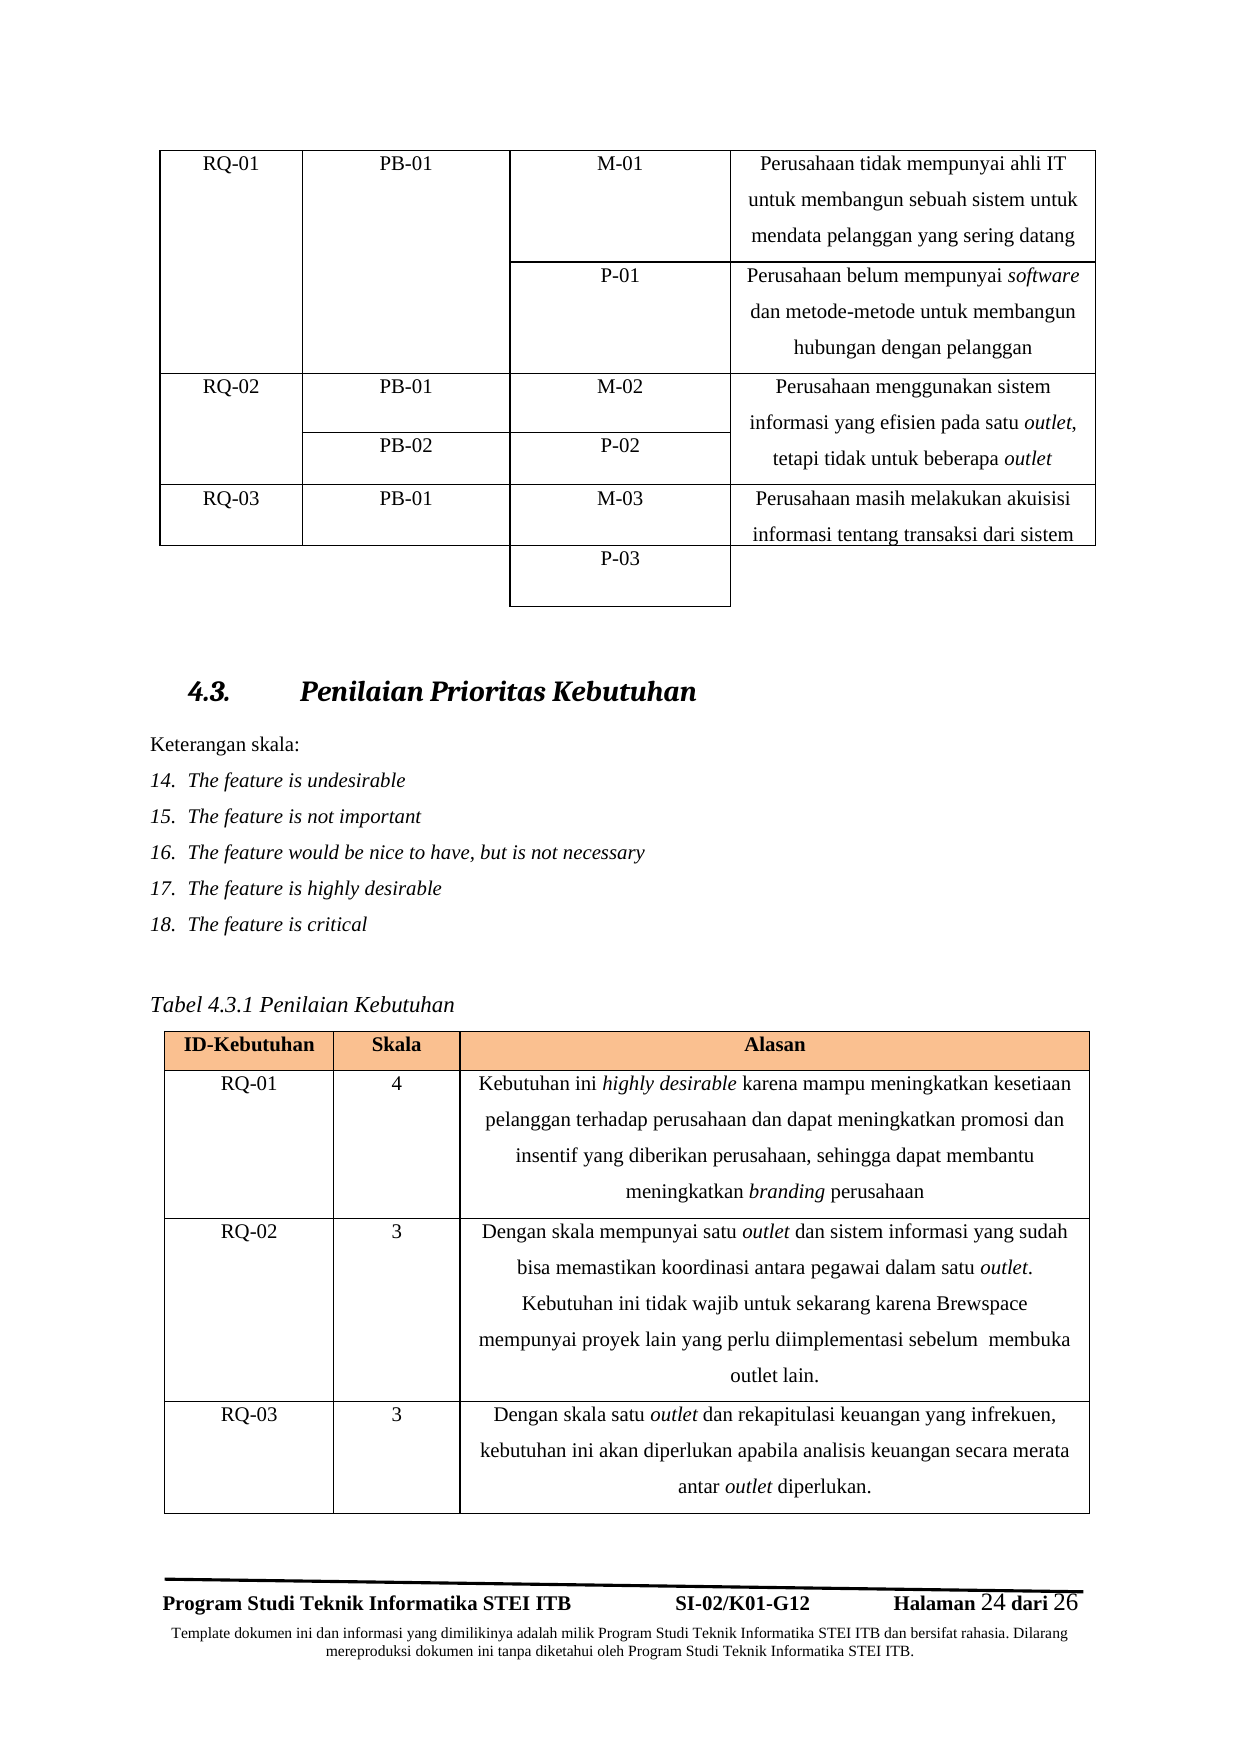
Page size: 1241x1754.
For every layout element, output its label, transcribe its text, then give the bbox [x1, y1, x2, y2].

table_cell 4 [334, 1071, 459, 1218]
table_cell P-03 [511, 546, 730, 606]
table_cell P-02 [511, 433, 730, 484]
table_header Alasan [461, 1032, 1089, 1070]
table_cell RQ-01 [161, 151, 302, 373]
text Keterangan skala: [150, 732, 1090, 756]
table_cell Perusahaan menggunakan sistem informasi yang efisien pada satu outlet, tetapi tidak untuk beberapa outlet [731, 374, 1095, 484]
list The feature is highly desirable [150, 876, 1090, 900]
text Tabel 4.3.1 Penilaian Kebutuhan [150, 991, 1090, 1018]
table_cell Kebutuhan ini highly desirable karena mampu meningkatkan kesetiaan pelanggan terhadap perusahaan dan dapat meningkatkan promosi dan insentif yang diberikan perusahaan, sehingga dapat membantu meningkatkan branding perusahaan [461, 1071, 1089, 1218]
table_cell Dengan skala mempunyai satu outlet dan sistem informasi yang sudah bisa memastikan koordinasi antara pegawai dalam satu outlet. Kebutuhan ini tidak wajib untuk sekarang karena Brewspace mempunyai proyek lain yang perlu diimplementasi sebelum membuka outlet lain. [461, 1219, 1089, 1401]
table_cell Perusahaan belum mempunyai software dan metode-metode untuk membangun hubungan dengan pelanggan [731, 263, 1095, 373]
table_cell M-01 [511, 151, 730, 261]
list The feature is not important [150, 804, 1090, 828]
table_cell Perusahaan masih melakukan akuisisi informasi tentang transaksi dari sistem PoS secara manual [731, 485, 1095, 545]
table_cell M-03 [511, 485, 730, 545]
table_cell M-02 [511, 374, 730, 432]
list The feature is undesirable [150, 768, 1090, 792]
table_cell PB-01 [303, 485, 509, 545]
list The feature would be nice to have, but is not necessary [150, 840, 1090, 864]
table_cell PB-01 [303, 151, 509, 373]
table_cell PB-02 [303, 433, 509, 484]
table_cell RQ-02 [165, 1219, 333, 1401]
table_cell RQ-01 [165, 1071, 333, 1218]
table_cell RQ-03 [165, 1402, 333, 1513]
table_cell RQ-03 [161, 485, 302, 545]
table_cell P-01 [511, 263, 730, 373]
table_cell Perusahaan tidak mempunyai ahli IT untuk membangun sebuah sistem untuk mendata pelanggan yang sering datang [731, 151, 1095, 261]
table_cell RQ-02 [161, 374, 302, 484]
table_cell 3 [334, 1402, 459, 1513]
subtitle Penilaian Prioritas Kebutuhan [187, 675, 1090, 709]
table_cell 3 [334, 1219, 459, 1401]
table_cell Dengan skala satu outlet dan rekapitulasi keuangan yang infrekuen, kebutuhan ini akan diperlukan apabila analisis keuangan secara merata antar outlet diperlukan. [461, 1402, 1089, 1513]
list The feature is critical [150, 912, 1090, 936]
table_cell PB-01 [303, 374, 509, 432]
table_header ID-Kebutuhan [165, 1032, 333, 1070]
